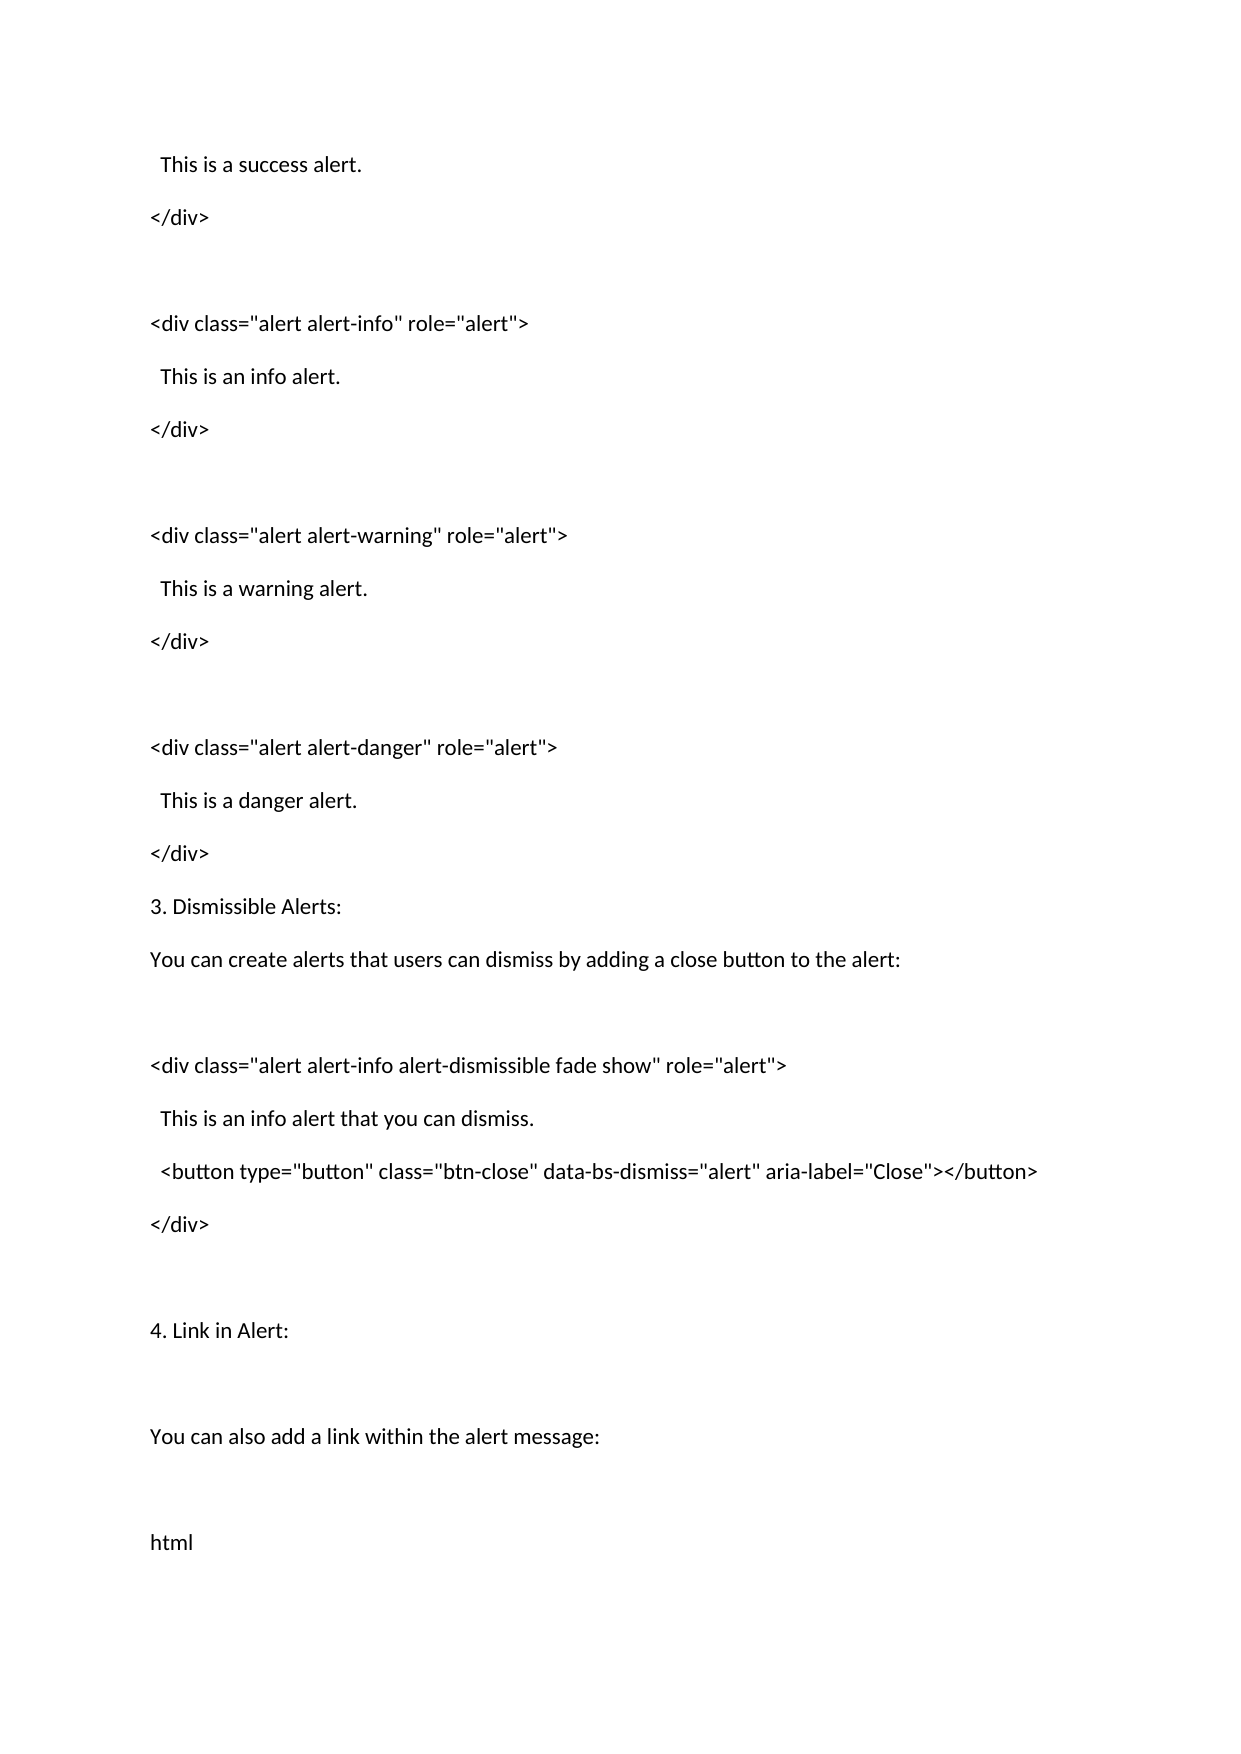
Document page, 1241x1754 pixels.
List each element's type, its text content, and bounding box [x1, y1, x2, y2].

text html [150, 1528, 1090, 1557]
text <div class="alert alert-danger" role="alert"> [150, 733, 1090, 761]
text </div> [150, 415, 1090, 443]
text <div class="alert alert-warning" role="alert"> [150, 521, 1090, 549]
text This is a warning alert. [150, 574, 1090, 602]
text 4. Link in Alert: [150, 1316, 1090, 1344]
text </div> [150, 1210, 1090, 1238]
text This is an info alert that you can dismiss. [150, 1104, 1090, 1132]
text <div class="alert alert-info alert-dismissible fade show" role="alert"> [150, 1051, 1090, 1079]
text 3. Dismissible Alerts: [150, 892, 1090, 920]
text </div> [150, 839, 1090, 867]
text <button type="button" class="btn-close" data-bs-dismiss="alert" aria-label="Close"></button> [150, 1157, 1090, 1185]
text </div> [150, 627, 1090, 655]
text You can also add a link within the alert message: [150, 1422, 1090, 1451]
text This is an info alert. [150, 362, 1090, 390]
text You can create alerts that users can dismiss by adding a close button to the alert: [150, 945, 1090, 973]
text </div> [150, 203, 1090, 231]
text <div class="alert alert-info" role="alert"> [150, 309, 1090, 337]
text This is a danger alert. [150, 786, 1090, 814]
text This is a success alert. [150, 150, 1090, 178]
